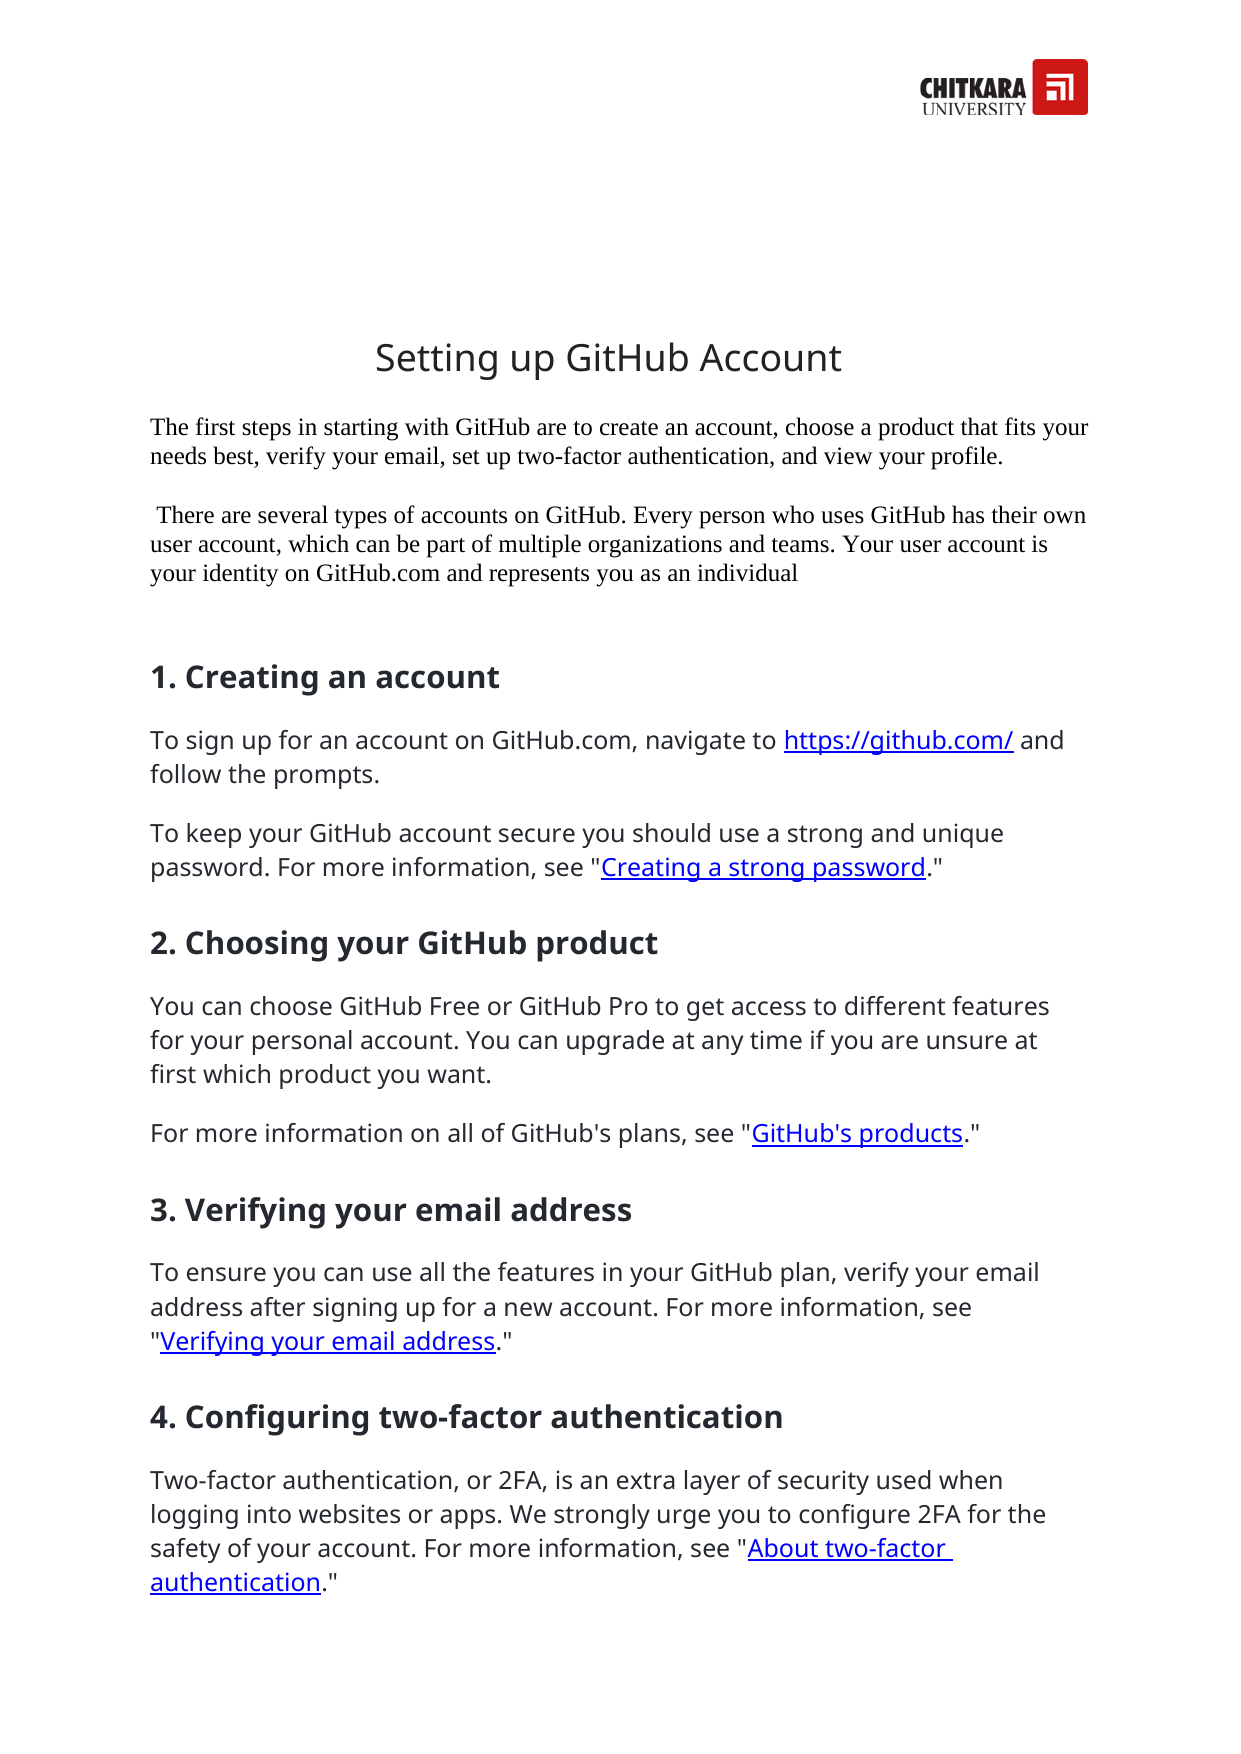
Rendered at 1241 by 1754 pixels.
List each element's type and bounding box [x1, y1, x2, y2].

picture [920, 59, 1091, 118]
